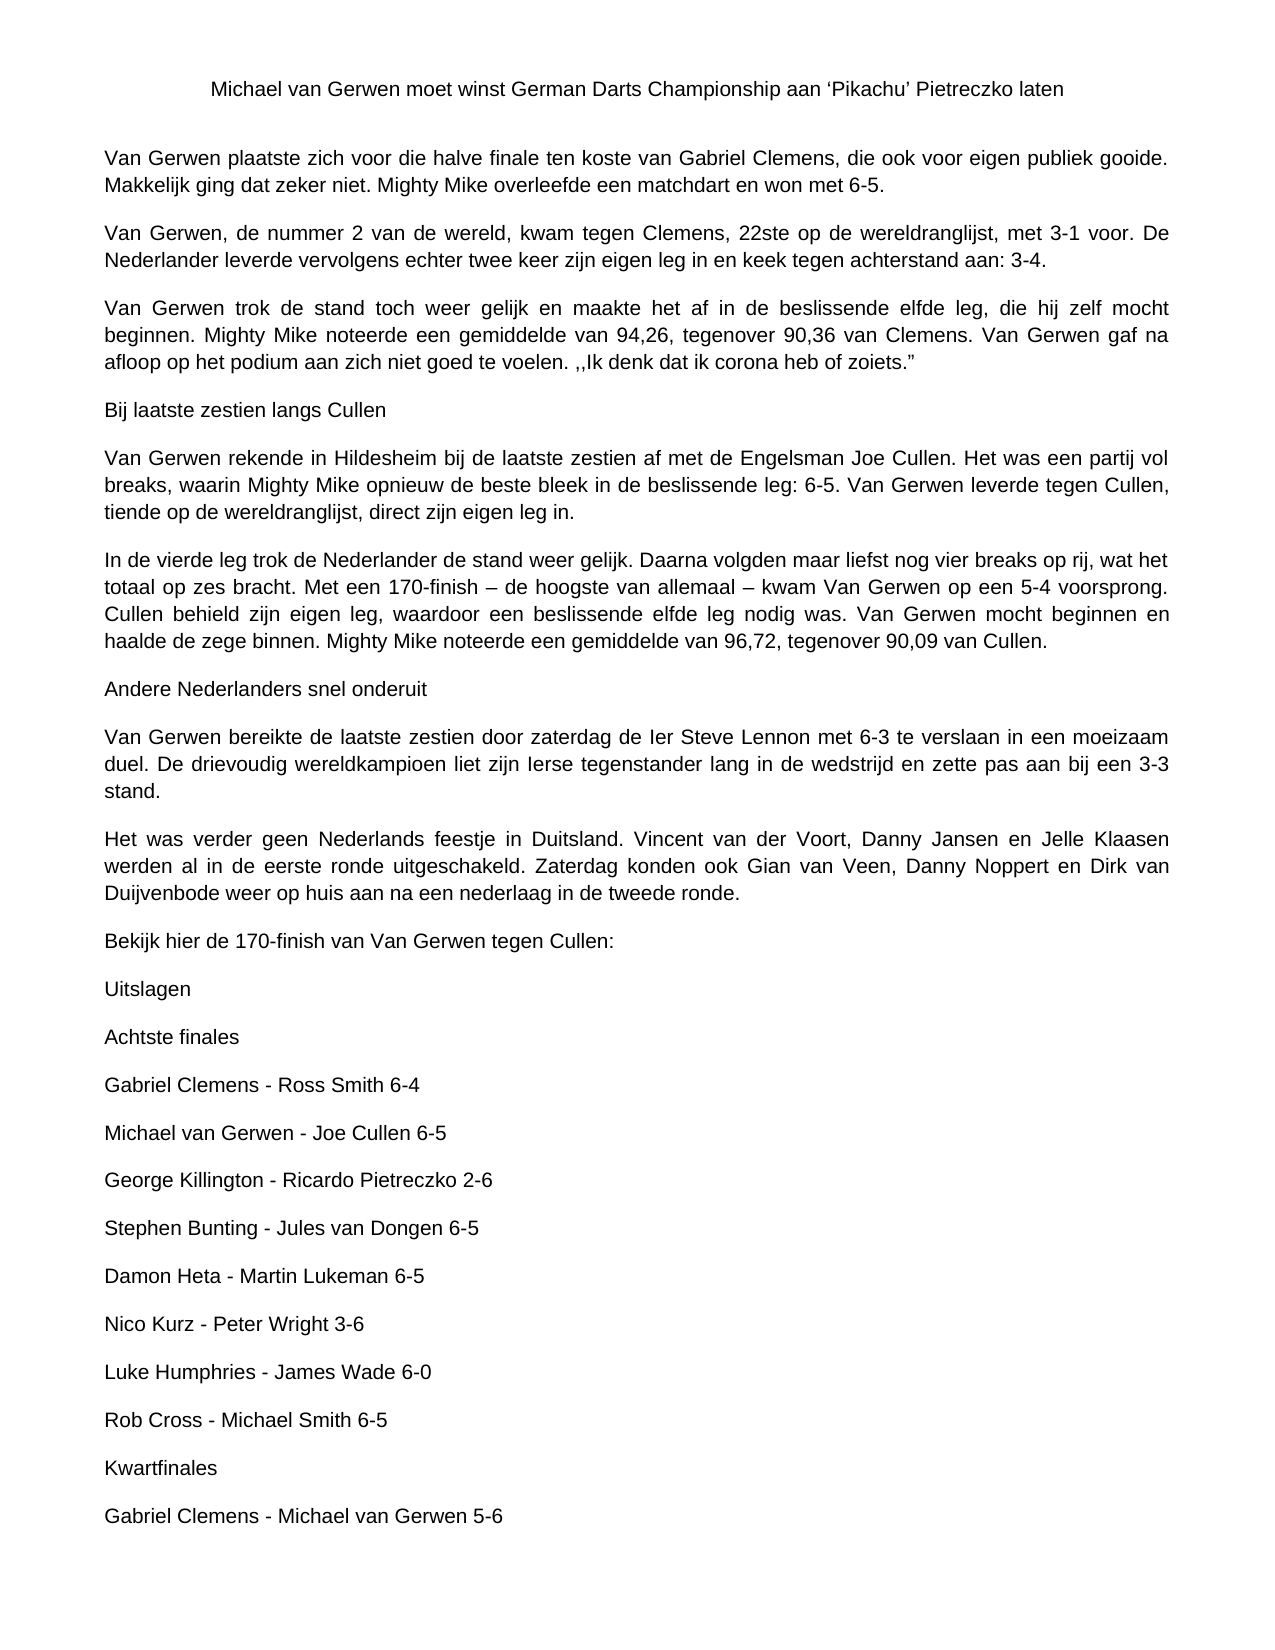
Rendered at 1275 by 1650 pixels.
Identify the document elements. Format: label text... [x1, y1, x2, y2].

text Bij laatste zestien langs Cullen [104, 394, 1171, 421]
text Uitslagen [104, 973, 1171, 1001]
text Van Gerwen rekende in Hildesheim bij de laatste zestien af met de Engelsman Joe Cullen. Het was een partij vol breaks, waarin Mighty Mike opnieuw de beste bleek in de beslissende leg: 6-5. Van Gerwen leverde tegen Cullen, tiende op de wereldranglijst, direct zijn eigen leg in. [104, 442, 1171, 523]
text Van Gerwen bereikte de laatste zestien door zaterdag de Ier Steve Lennon met 6-3 te verslaan in een moeizaam duel. De drievoudig wereldkampioen liet zijn Ierse tegenstander lang in de wedstrijd en zette pas aan bij een 3-3 stand. [104, 721, 1171, 803]
text Rob Cross - Michael Smith 6-5 [104, 1405, 1171, 1432]
text Andere Nederlanders snel onderuit [104, 673, 1171, 701]
text Luke Humphries - James Wade 6-0 [104, 1357, 1171, 1384]
text Gabriel Clemens - Ross Smith 6-4 [104, 1069, 1171, 1096]
text Achtste finales [104, 1021, 1171, 1048]
text Stephen Bunting - Jules van Dongen 6-5 [104, 1213, 1171, 1240]
text Michael van Gerwen - Joe Cullen 6-5 [104, 1117, 1171, 1144]
text Het was verder geen Nederlands feestje in Duitsland. Vincent van der Voort, Danny Jansen en Jelle Klaasen werden al in de eerste ronde uitgeschakeld. Zaterdag konden ook Gian van Veen, Danny Noppert en Dirk van Duijvenbode weer op huis aan na een nederlaag in de tweede ronde. [104, 823, 1171, 905]
text Nico Kurz - Peter Wright 3-6 [104, 1309, 1171, 1336]
text Damon Heta - Martin Lukeman 6-5 [104, 1261, 1171, 1288]
text In de vierde leg trok de Nederlander de stand weer gelijk. Daarna volgden maar liefst nog vier breaks op rij, wat het totaal op zes bracht. Met een 170-finish – de hoogste van allemaal – kwam Van Gerwen op een 5-4 voorsprong. Cullen behield zijn eigen leg, waardoor een beslissende elfde leg nodig was. Van Gerwen mocht beginnen en haalde de zege binnen. Mighty Mike noteerde een gemiddelde van 96,72, tegenover 90,09 van Cullen. [104, 544, 1171, 653]
text George Killington - Ricardo Pietreczko 2-6 [104, 1165, 1171, 1192]
text Van Gerwen, de nummer 2 van de wereld, kwam tegen Clemens, 22ste op de wereldranglijst, met 3-1 voor. De Nederlander leverde vervolgens echter twee keer zijn eigen leg in en keek tegen achterstand aan: 3-4. [104, 217, 1171, 271]
text Van Gerwen trok de stand toch weer gelijk en maakte het af in de beslissende elfde leg, die hij zelf mocht beginnen. Mighty Mike noteerde een gemiddelde van 94,26, tegenover 90,36 van Clemens. Van Gerwen gaf na afloop op het podium aan zich niet goed te voelen. ,,Ik denk dat ik corona heb of zoiets.” [104, 292, 1171, 373]
text Bekijk hier de 170-finish van Van Gerwen tegen Cullen: [104, 926, 1171, 953]
text Kwartfinales [104, 1453, 1171, 1480]
text Gabriel Clemens - Michael van Gerwen 5-6 [104, 1501, 1171, 1528]
text Van Gerwen plaatste zich voor die halve finale ten koste van Gabriel Clemens, die ook voor eigen publiek gooide. Makkelijk ging dat zeker niet. Mighty Mike overleefde een matchdart en won met 6-5. [104, 142, 1171, 196]
